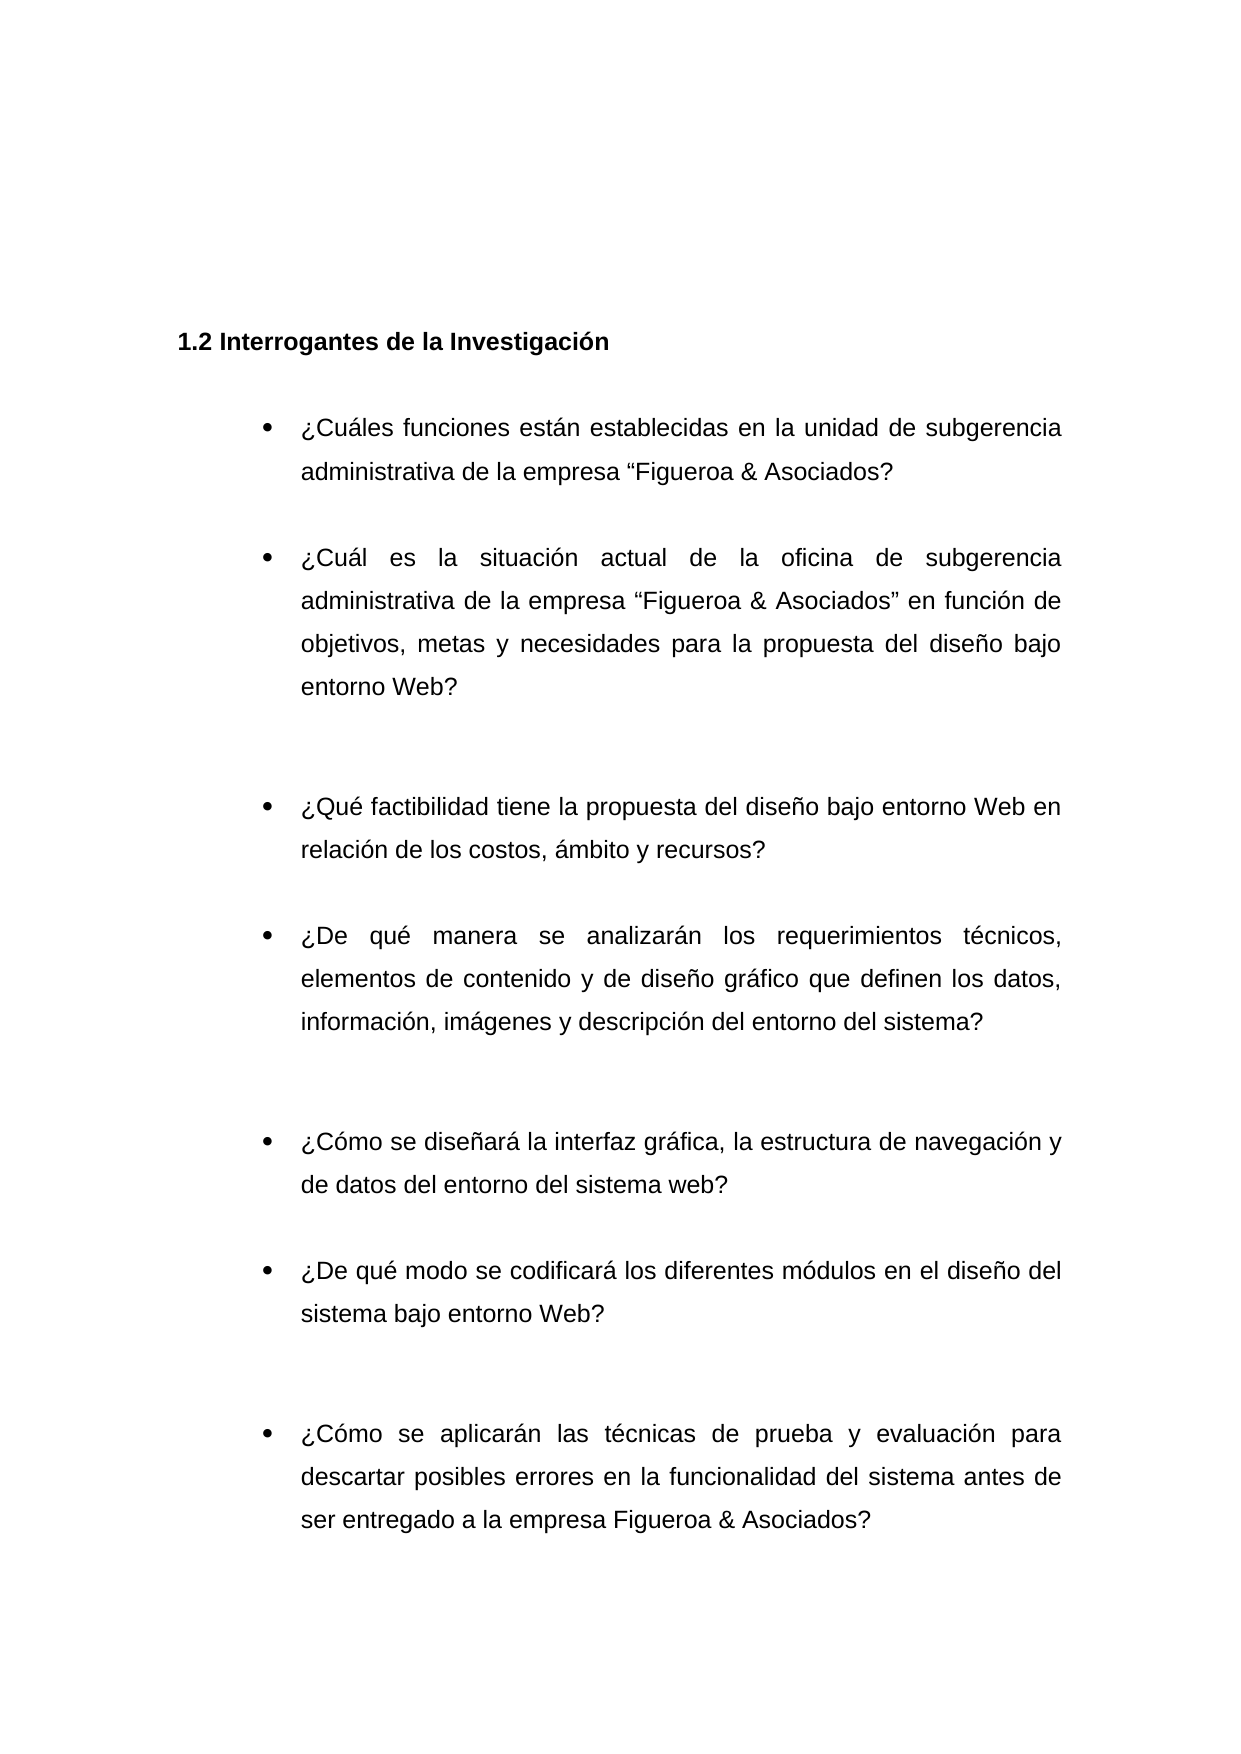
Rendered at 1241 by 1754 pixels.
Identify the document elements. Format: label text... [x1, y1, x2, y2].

list Interrogantes de la Investigación [177, 327, 1063, 356]
list ¿Cómo se diseñará la interfaz gráfica, la estructura de navegación y de datos del entorno del sistema web? [263, 1127, 1063, 1198]
list ¿Cuál es la situación actual de la oficina de subgerencia administrativa de la empresa “Figueroa & Asociados” en función de objetivos, metas y necesidades para la propuesta del diseño bajo entorno Web? [263, 543, 1063, 701]
list ¿Cuáles funciones están establecidas en la unidad de subgerencia administrativa de la empresa “Figueroa & Asociados? [263, 413, 1063, 485]
list ¿Cómo se aplicarán las técnicas de prueba y evaluación para descartar posibles errores en la funcionalidad del sistema antes de ser entregado a la empresa Figueroa & Asociados? [263, 1418, 1063, 1534]
list ¿Qué factibilidad tiene la propuesta del diseño bajo entorno Web en relación de los costos, ámbito y recursos? [263, 791, 1063, 863]
list ¿De qué modo se codificará los diferentes módulos en el diseño del sistema bajo entorno Web? [263, 1256, 1063, 1328]
list ¿De qué manera se analizarán los requerimientos técnicos, elementos de contenido y de diseño gráfico que definen los datos, información, imágenes y descripción del entorno del sistema? [263, 921, 1063, 1036]
